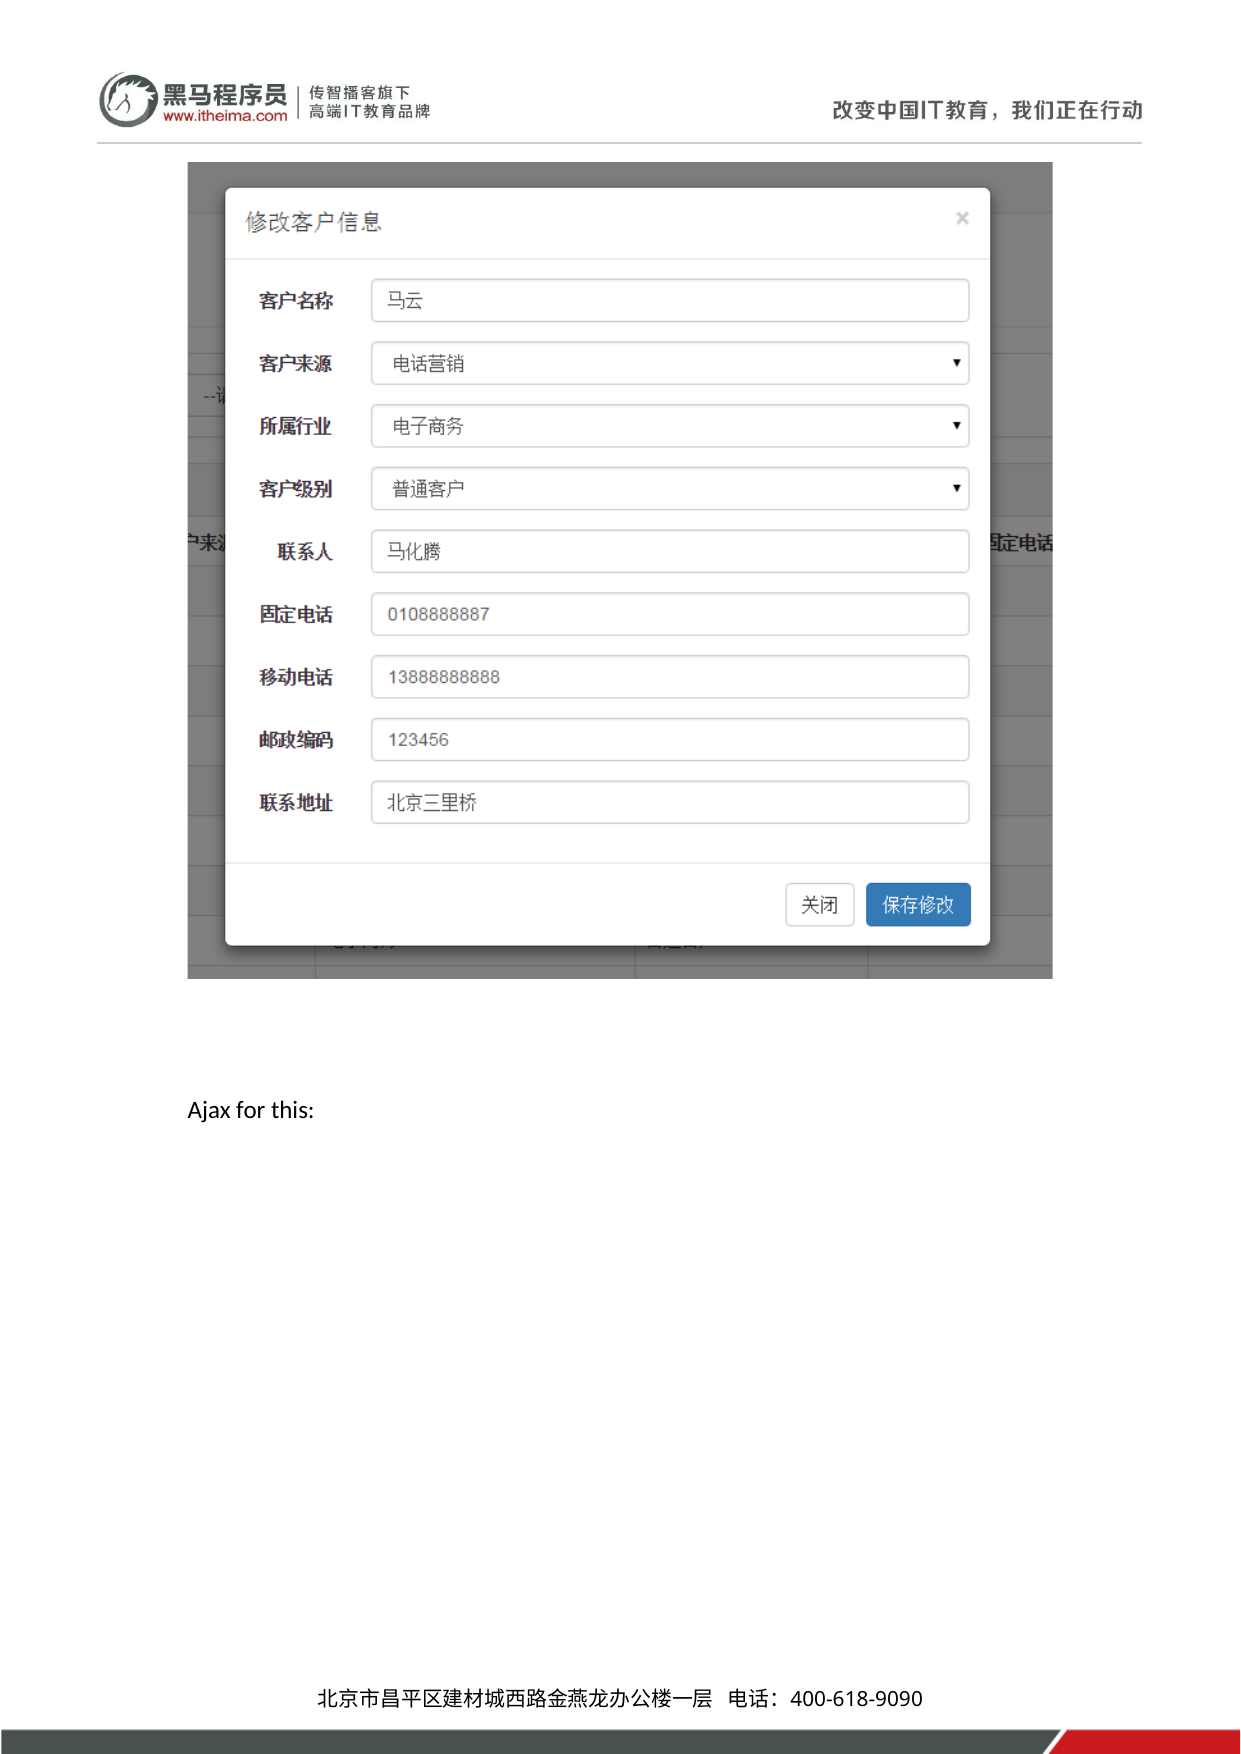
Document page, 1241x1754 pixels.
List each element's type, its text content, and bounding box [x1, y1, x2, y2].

picture [0, 1, 1241, 151]
text Ajax for this: [187, 1094, 1053, 1125]
picture [1, 1670, 1241, 1754]
picture [187, 162, 1053, 979]
